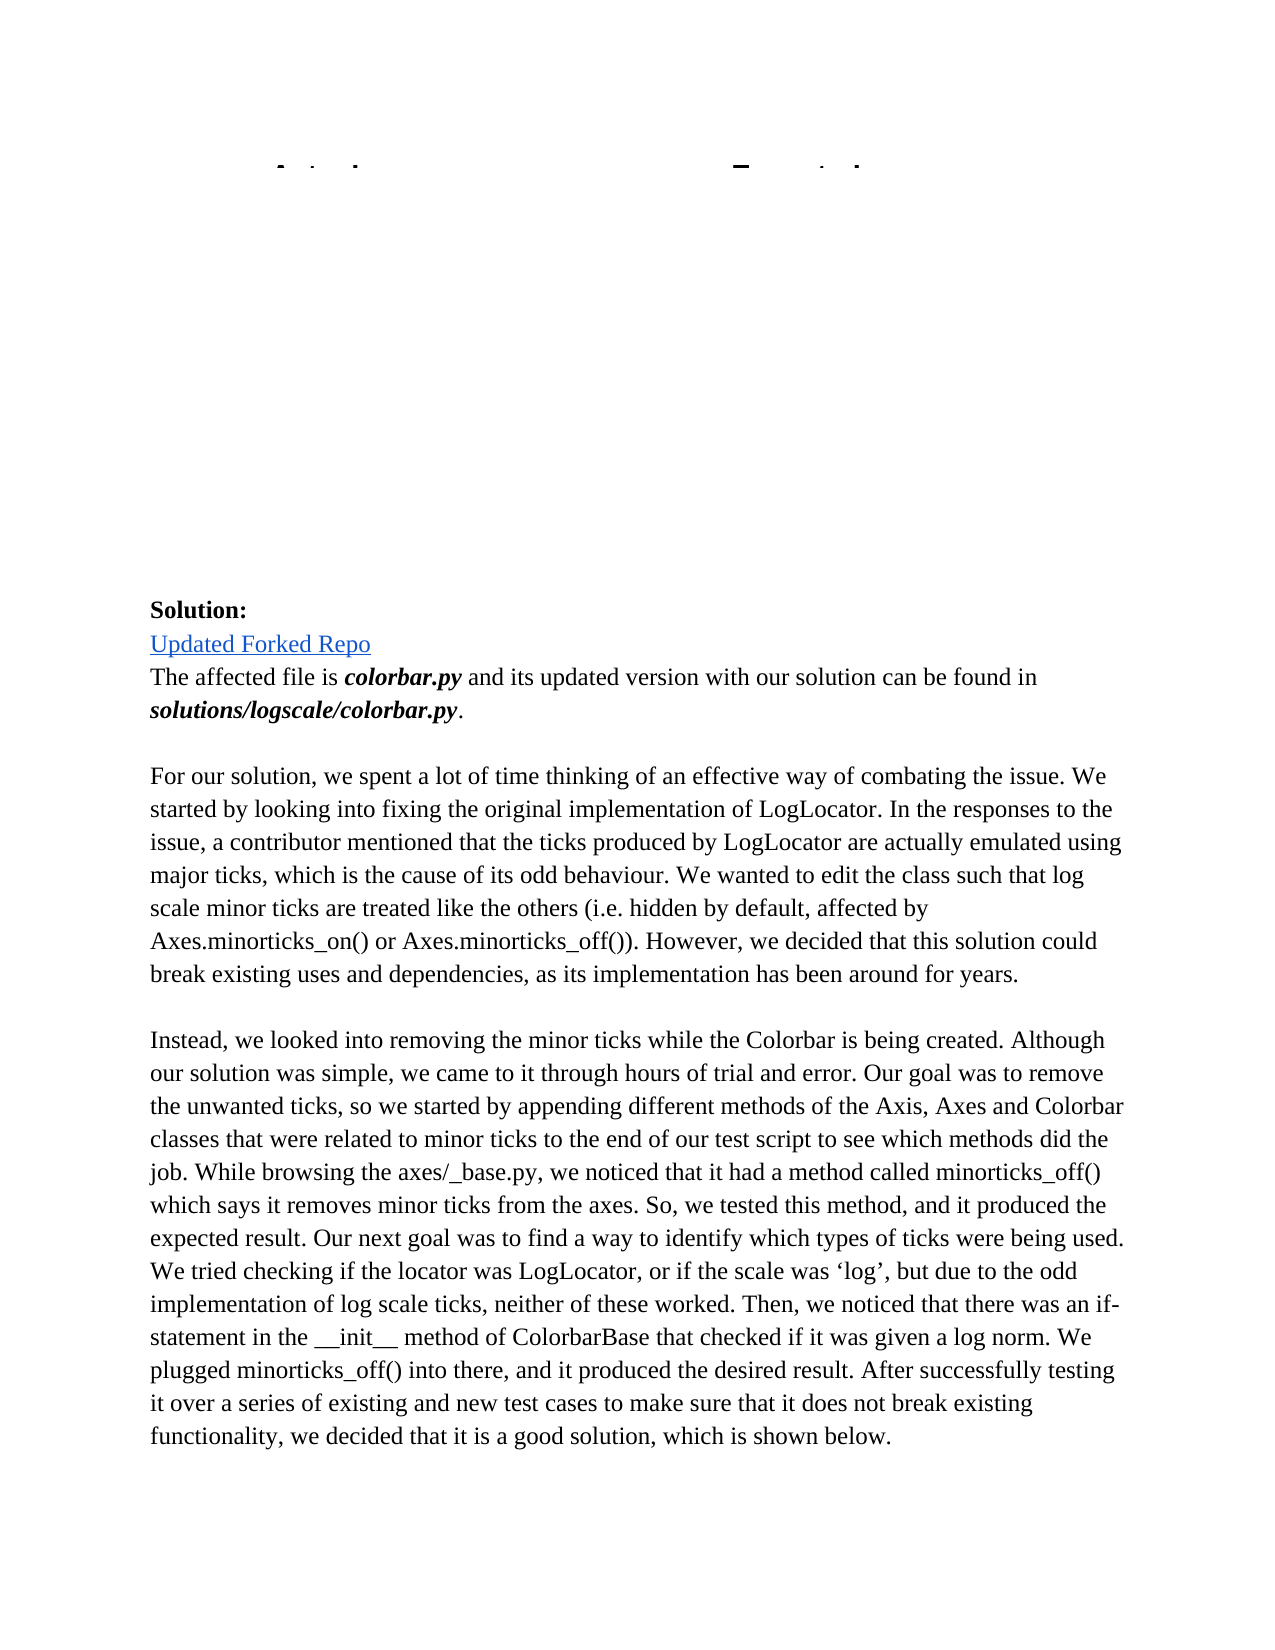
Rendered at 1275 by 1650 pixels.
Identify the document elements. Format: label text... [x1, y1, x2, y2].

text The affected file is colorbar.py and its updated version with our solution can be found in solutions/logscale/colorbar.py. [150, 662, 1125, 723]
text Instead, we looked into removing the minor ticks while the Colorbar is being created. Although our solution was simple, we came to it through hours of trial and error. Our goal was to remove the unwanted ticks, so we started by appending different methods of the Axis, Axes and Colorbar classes that were related to minor ticks to the end of our test script to see which methods did the job. While browsing the axes/_base.py, we noticed that it had a method called minorticks_off() which says it removes minor ticks from the axes. So, we tested this method, and it produced the expected result. Our next goal was to find a way to identify which types of ticks were being used. We tried checking if the locator was LogLocator, or if the scale was ‘log’, but due to the odd implementation of log scale ticks, neither of these worked. Then, we noticed that there was an if-statement in the __init__ method of ColorbarBase that checked if it was given a log norm. We plugged minorticks_off() into there, and it produced the desired result. After successfully testing it over a series of existing and new test cases to make sure that it does not break existing functionality, we decided that it is a good solution, which is shown below. [150, 1025, 1125, 1450]
text Solution: [150, 596, 1125, 624]
text Updated Forked Repo [150, 629, 1125, 657]
text For our solution, we spent a lot of time thinking of an effective way of combating the issue. We started by looking into fixing the original implementation of LogLocator. In the responses to the issue, a contributor mentioned that the ticks produced by LogLocator are actually emulated using major ticks, which is the cause of its odd behaviour. We wanted to edit the class such that log scale minor ticks are treated like the others (i.e. hidden by default, affected by Axes.minorticks_on() or Axes.minorticks_off()). However, we decided that this solution could break existing uses and dependencies, as its implementation has been around for years. [150, 761, 1125, 988]
